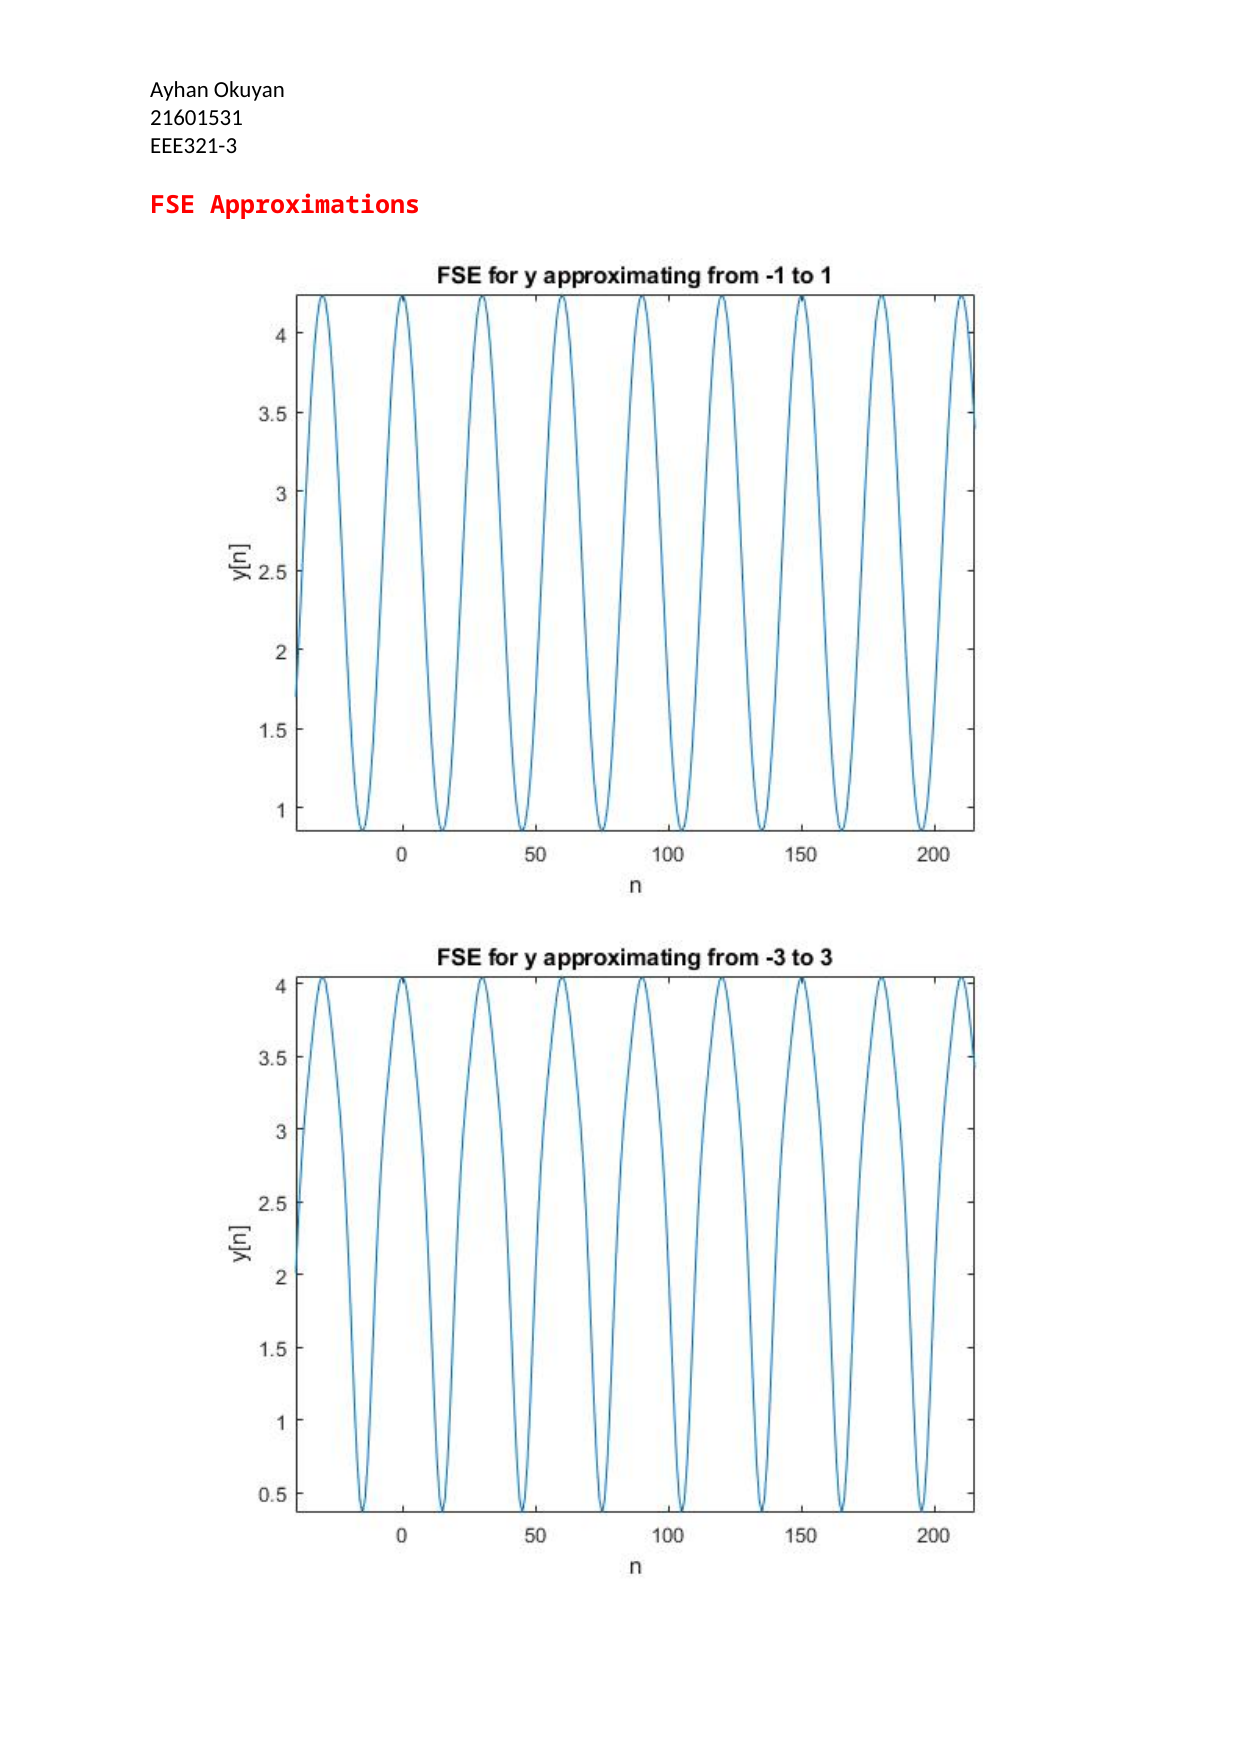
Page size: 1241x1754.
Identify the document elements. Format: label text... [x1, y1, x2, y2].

picture [182, 928, 1058, 1585]
picture [182, 247, 1058, 904]
text FSE Approximations [150, 187, 1090, 221]
